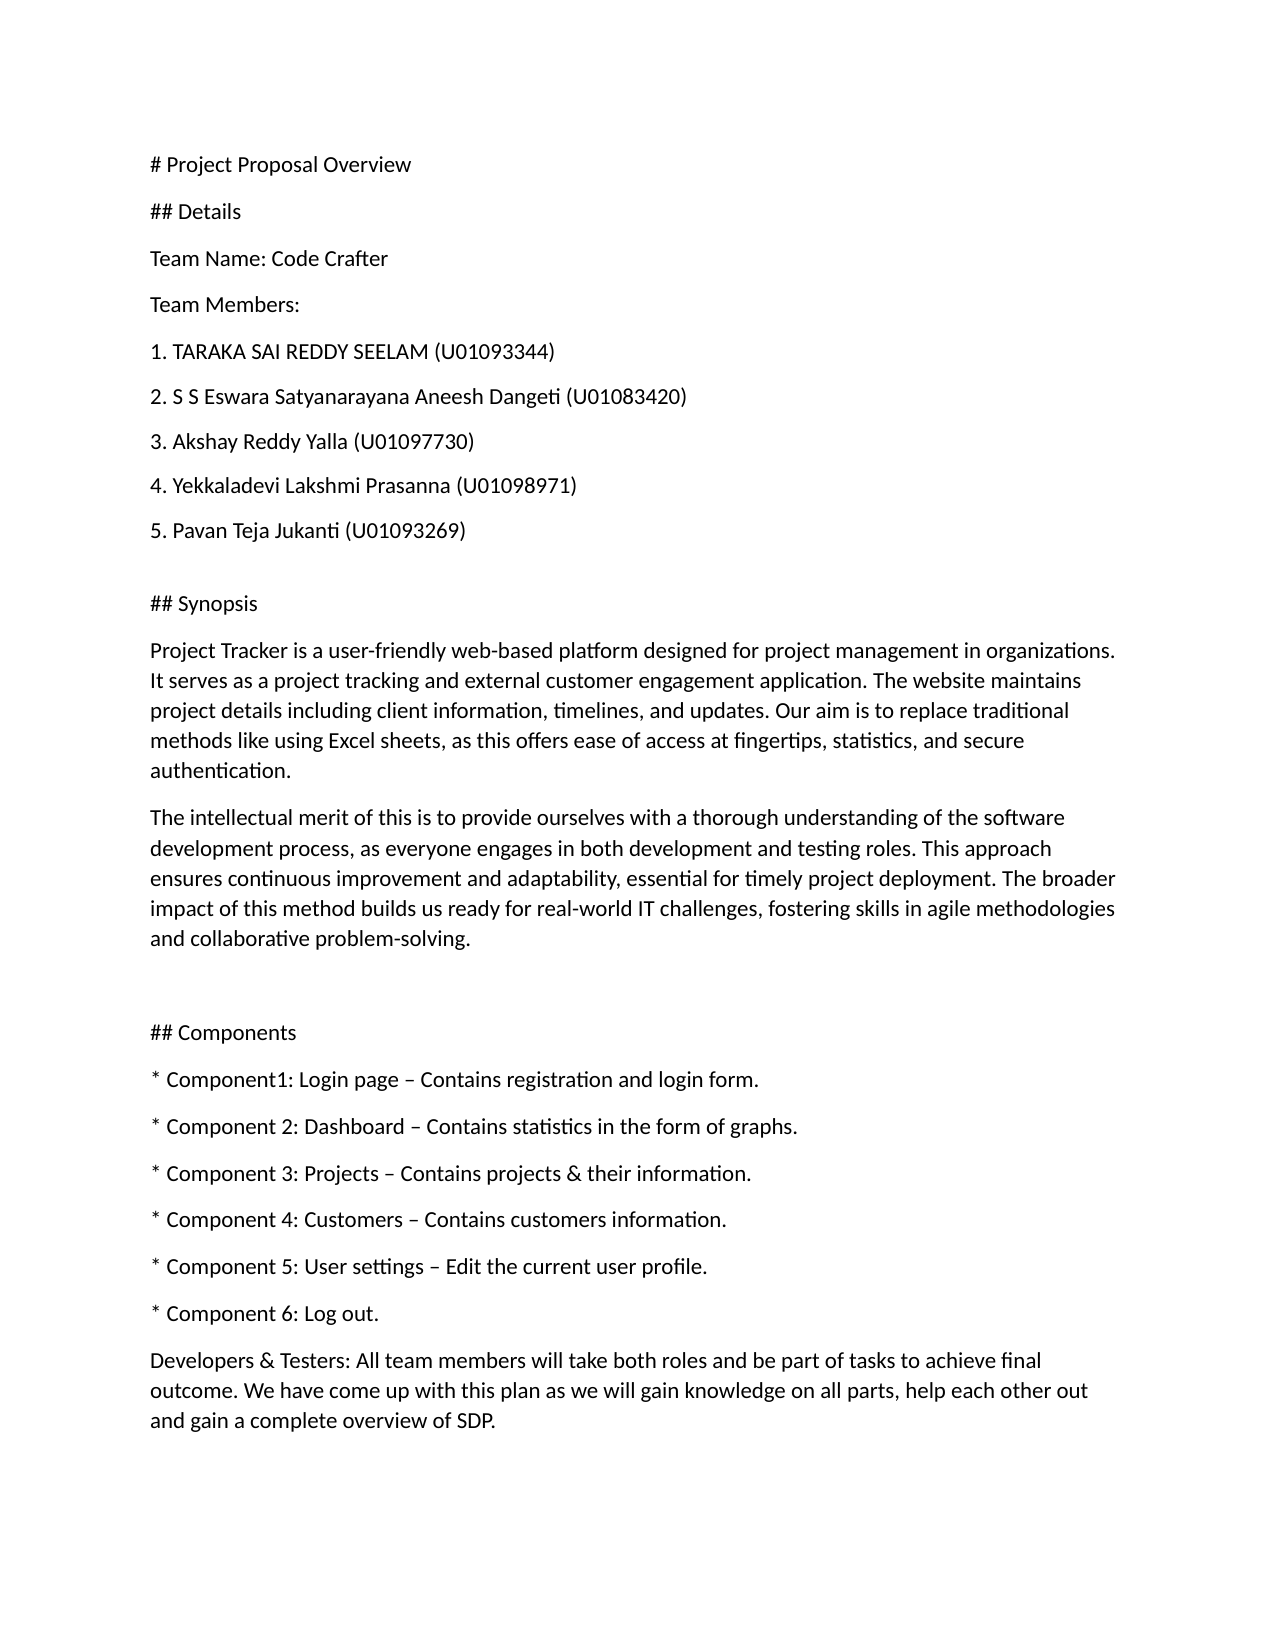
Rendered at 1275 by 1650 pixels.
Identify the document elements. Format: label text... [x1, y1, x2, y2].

text Team Name: Code Crafter [150, 244, 1125, 272]
text Project Tracker is a user-friendly web-based platform designed for project management in organizations. It serves as a project tracking and external customer engagement application. The website maintains project details including client information, timelines, and updates. Our aim is to replace traditional methods like using Excel sheets, as this offers ease of access at fingertips, statistics, and secure authentication. [150, 636, 1125, 785]
text * Component 6: Log out. [150, 1299, 1125, 1327]
text * Component 3: Projects – Contains projects & their information. [150, 1159, 1125, 1187]
text Team Members: [150, 291, 1125, 319]
text 2. S S Eswara Satyanarayana Aneesh Dangeti (U01083420) [150, 382, 1125, 410]
text The intellectual merit of this is to provide ourselves with a thorough understanding of the software development process, as everyone engages in both development and testing roles. This approach ensures continuous improvement and adaptability, essential for timely project deployment. The broader impact of this method builds us ready for real-world IT challenges, fostering skills in agile methodologies and collaborative problem-solving. [150, 803, 1125, 952]
text * Component 4: Customers – Contains customers information. [150, 1206, 1125, 1234]
text * Component 2: Dashboard – Contains statistics in the form of graphs. [150, 1112, 1125, 1140]
text 1. TARAKA SAI REDDY SEELAM (U01093344) [150, 337, 1125, 366]
text ## Components [150, 1018, 1125, 1046]
text # Project Proposal Overview [150, 150, 1125, 178]
text * Component 5: User settings – Edit the current user profile. [150, 1252, 1125, 1281]
text 4. Yekkaladevi Lakshmi Prasanna (U01098971) [150, 472, 1125, 499]
text ## Details [150, 197, 1125, 225]
text Developers & Testers: All team members will take both roles and be part of tasks to achieve final outcome. We have come up with this plan as we will gain knowledge on all parts, help each other out and gain a complete overview of SDP. [150, 1346, 1125, 1435]
text ## Synopsis [150, 589, 1125, 617]
text * Component1: Login page – Contains registration and login form. [150, 1065, 1125, 1093]
text 3. Akshay Reddy Yalla (U01097730) [150, 427, 1125, 455]
text 5. Pavan Teja Jukanti (U01093269) [150, 516, 1125, 572]
